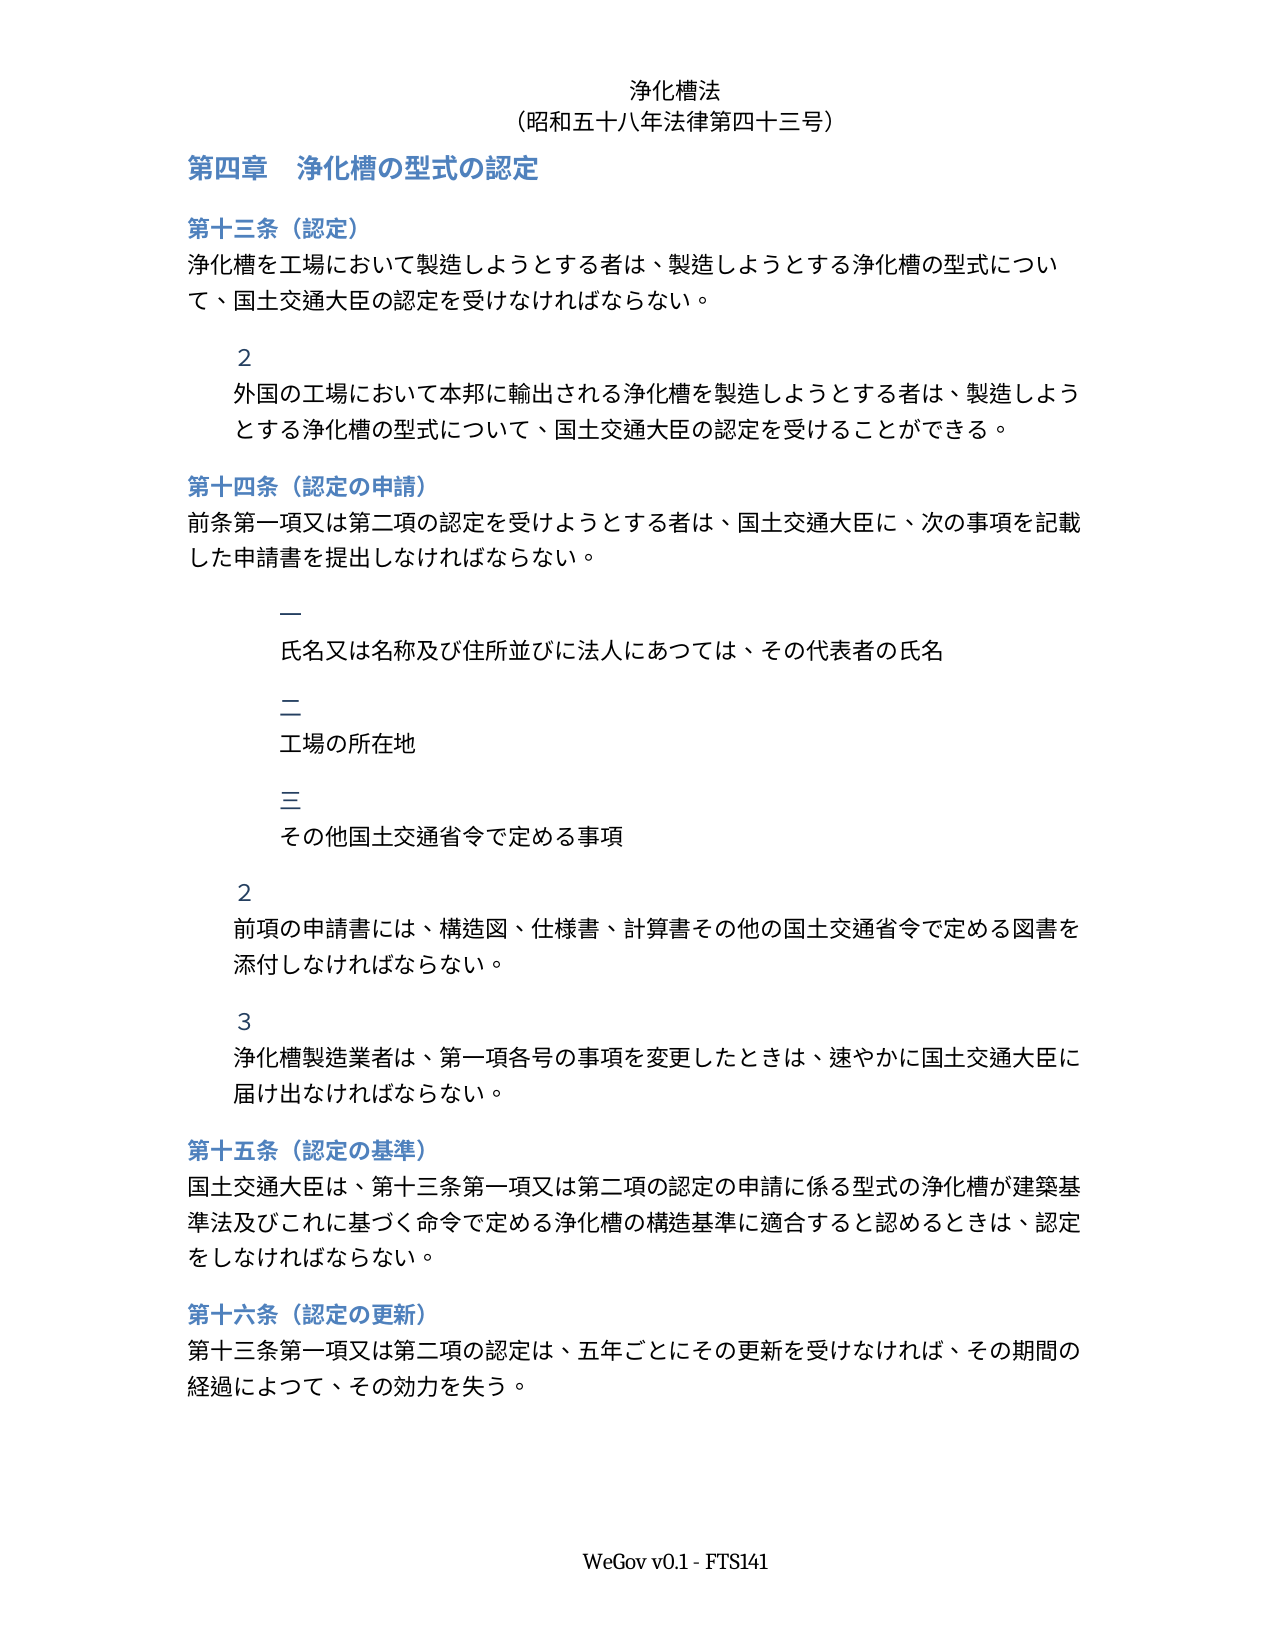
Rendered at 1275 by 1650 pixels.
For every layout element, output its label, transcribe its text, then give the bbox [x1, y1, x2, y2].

text 工場の所在地 [279, 728, 1087, 759]
subtitle ３ [233, 1006, 1087, 1037]
text その他国土交通省令で定める事項 [279, 821, 1087, 852]
text 第十三条第一項又は第二項の認定は、五年ごとにその更新を受けなければ、その期間の経過によつて、その効力を失う。 [187, 1335, 1087, 1402]
text 前条第一項又は第二項の認定を受けようとする者は、国土交通大臣に、次の事項を記載した申請書を提出しなければならない。 [187, 506, 1087, 574]
subtitle ２ [233, 877, 1087, 908]
text 浄化槽製造業者は、第一項各号の事項を変更したときは、速やかに国土交通大臣に届け出なければならない。 [233, 1042, 1087, 1109]
subtitle ２ [233, 342, 1087, 373]
subtitle 第十六条（認定の更新） [187, 1299, 1087, 1330]
text 氏名又は名称及び住所並びに法人にあつては、その代表者の氏名 [279, 635, 1087, 666]
text 外国の工場において本邦に輸出される浄化槽を製造しようとする者は、製造しようとする浄化槽の型式について、国土交通大臣の認定を受けることができる。 [233, 378, 1087, 445]
subtitle 二 [279, 692, 1087, 723]
text 浄化槽を工場において製造しようとする者は、製造しようとする浄化槽の型式について、国土交通大臣の認定を受けなければならない。 [187, 249, 1087, 316]
subtitle 第十四条（認定の申請） [187, 471, 1087, 502]
subtitle 第十三条（認定） [187, 213, 1087, 244]
subtitle 第十五条（認定の基準） [187, 1134, 1087, 1166]
subtitle 第四章 浄化槽の型式の認定 [187, 150, 1087, 187]
subtitle 一 [279, 599, 1087, 630]
text 国土交通大臣は、第十三条第一項又は第二項の認定の申請に係る型式の浄化槽が建築基準法及びこれに基づく命令で定める浄化槽の構造基準に適合すると認めるときは、認定をしなければならない。 [187, 1171, 1087, 1274]
subtitle 三 [279, 784, 1087, 816]
text 前項の申請書には、構造図、仕様書、計算書その他の国土交通省令で定める図書を添付しなければならない。 [233, 913, 1087, 980]
